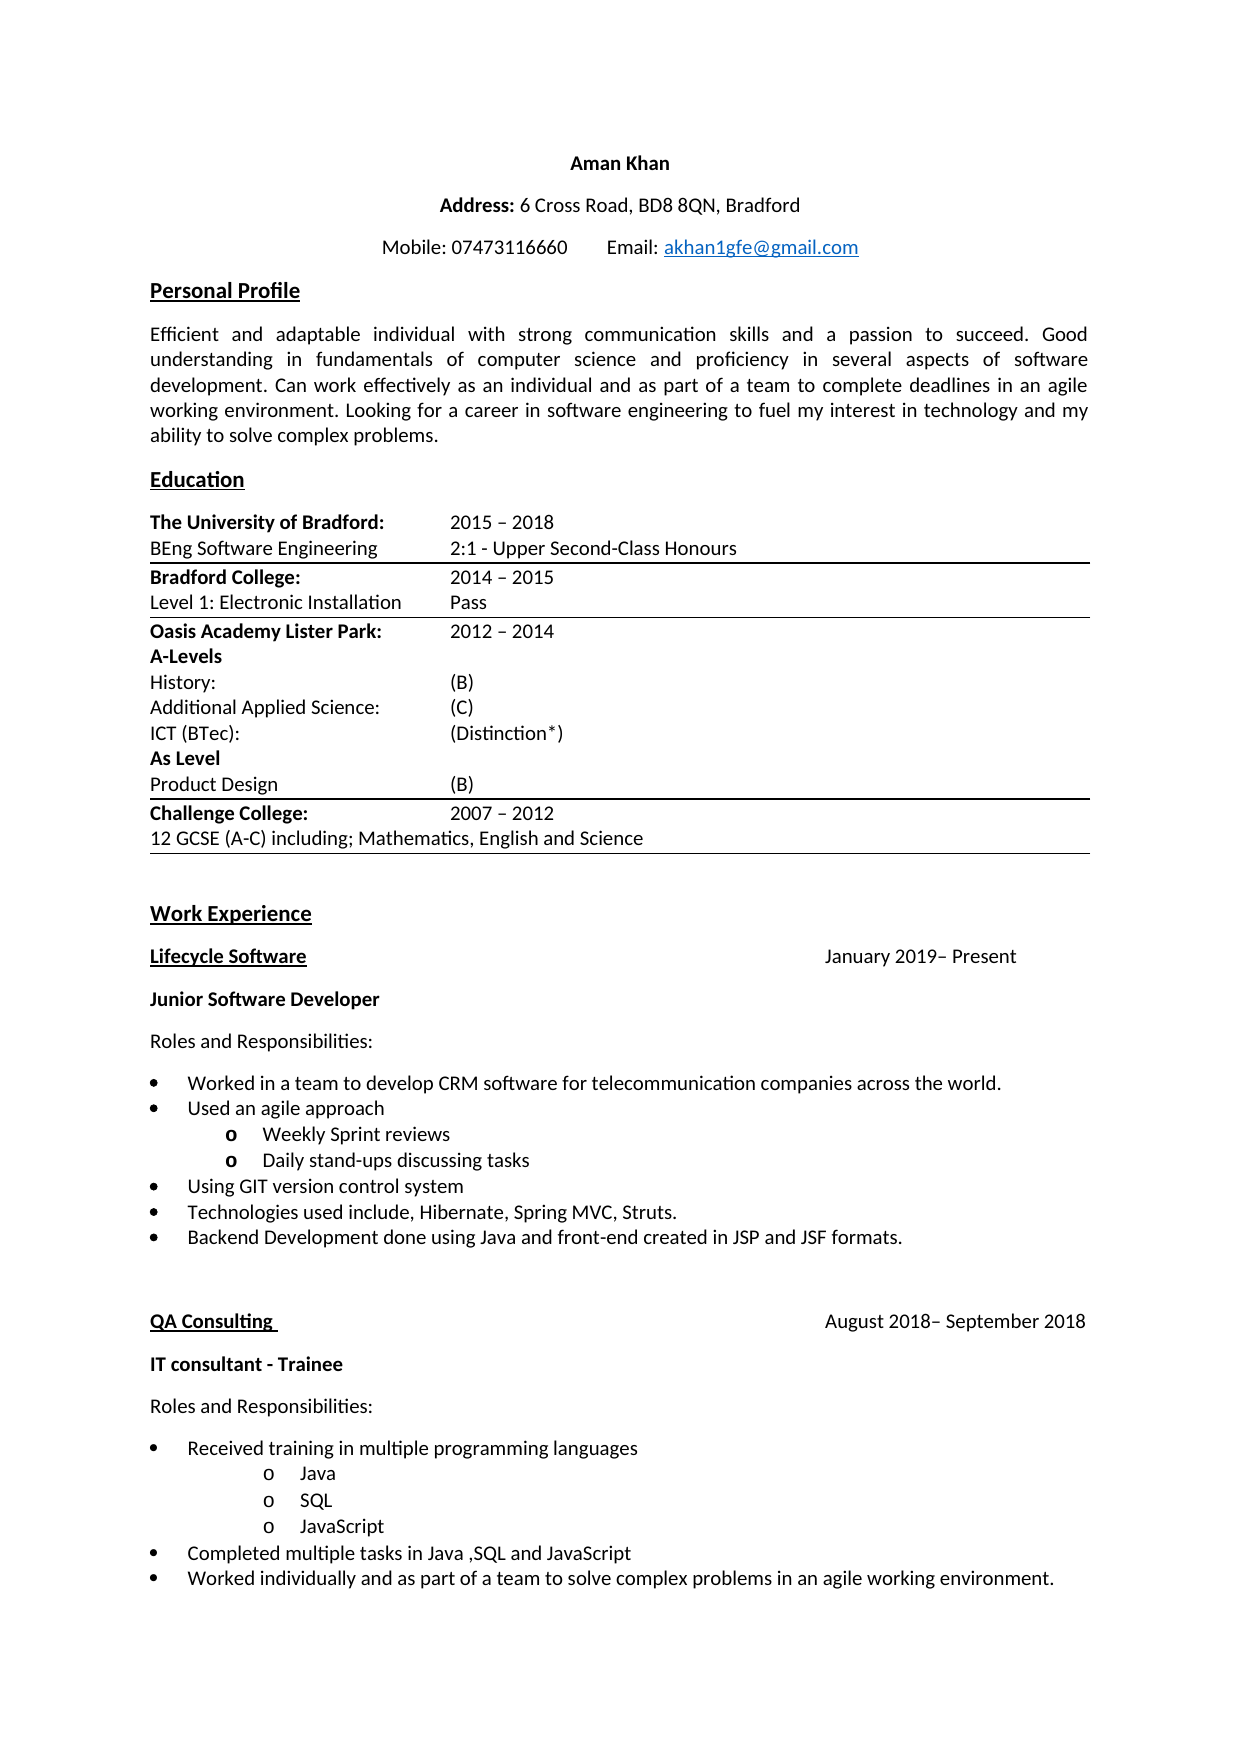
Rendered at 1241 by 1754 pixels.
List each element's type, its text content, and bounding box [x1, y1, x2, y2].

text BEng Software Engineering 2:1 - Upper Second-Class Honours [150, 535, 1090, 562]
text Education [150, 465, 1090, 493]
text IT consultant - Trainee [150, 1351, 1090, 1376]
list Using GIT version control system [150, 1174, 1090, 1199]
text QA Consulting August 2018– September 2018 [150, 1309, 1090, 1334]
list Completed multiple tasks in Java ,SQL and JavaScript [150, 1540, 1090, 1565]
text Junior Software Developer [150, 986, 1090, 1011]
text The University of Bradford: 2015 – 2018 [150, 509, 1090, 535]
text Personal Profile [150, 276, 1090, 304]
text A-Levels [150, 644, 1090, 669]
text Mobile: 07473116660 Email: akhan1gfe@gmail.com [150, 234, 1090, 259]
list SQL [262, 1487, 1090, 1513]
list JavaScript [262, 1513, 1090, 1540]
text Efficient and adaptable individual with strong communication skills and a passion to succeed. Good understanding in fundamentals of computer science and proficiency in several aspects of software development. Can work effectively as an individual and as part of a team to complete deadlines in an agile working environment. Looking for a career in software engineering to fuel my interest in technology and my ability to solve complex problems. [150, 321, 1090, 448]
text 12 GCSE (A-C) including; Mathematics, English and Science [150, 825, 1090, 853]
text Challenge College: 2007 – 2012 [150, 800, 1090, 825]
text As Level [150, 745, 1090, 771]
text Product Design (B) [150, 771, 1090, 798]
list Worked in a team to develop CRM software for telecommunication companies across the world. [150, 1070, 1090, 1095]
list Daily stand-ups discussing tasks [225, 1147, 1090, 1174]
text Aman Khan [150, 150, 1090, 175]
list Worked individually and as part of a team to solve complex problems in an agile working environment. [150, 1565, 1090, 1591]
list Backend Development done using Java and front-end created in JSP and JSF formats. [150, 1224, 1090, 1250]
text Address: 6 Cross Road, BD8 8QN, Bradford [150, 192, 1090, 217]
text History: (B) [150, 669, 1090, 694]
list Technologies used include, Hibernate, Spring MVC, Struts. [150, 1199, 1090, 1224]
text Bradford College: 2014 – 2015 [150, 564, 1090, 589]
text Roles and Responsibilities: [150, 1393, 1090, 1418]
list Used an agile approach [150, 1095, 1090, 1121]
text Additional Applied Science: (C) [150, 694, 1090, 720]
list Weekly Sprint reviews [225, 1121, 1090, 1147]
text Work Experience [150, 899, 1090, 927]
text ICT (BTec): (Distinction*) [150, 720, 1090, 745]
text Level 1: Electronic Installation Pass [150, 589, 1090, 617]
text Roles and Responsibilities: [150, 1028, 1090, 1053]
list Java [262, 1460, 1090, 1487]
text Lifecycle Software January 2019– Present [150, 944, 1090, 969]
text Oasis Academy Lister Park: 2012 – 2014 [150, 618, 1090, 644]
list Received training in multiple programming languages [150, 1435, 1090, 1460]
